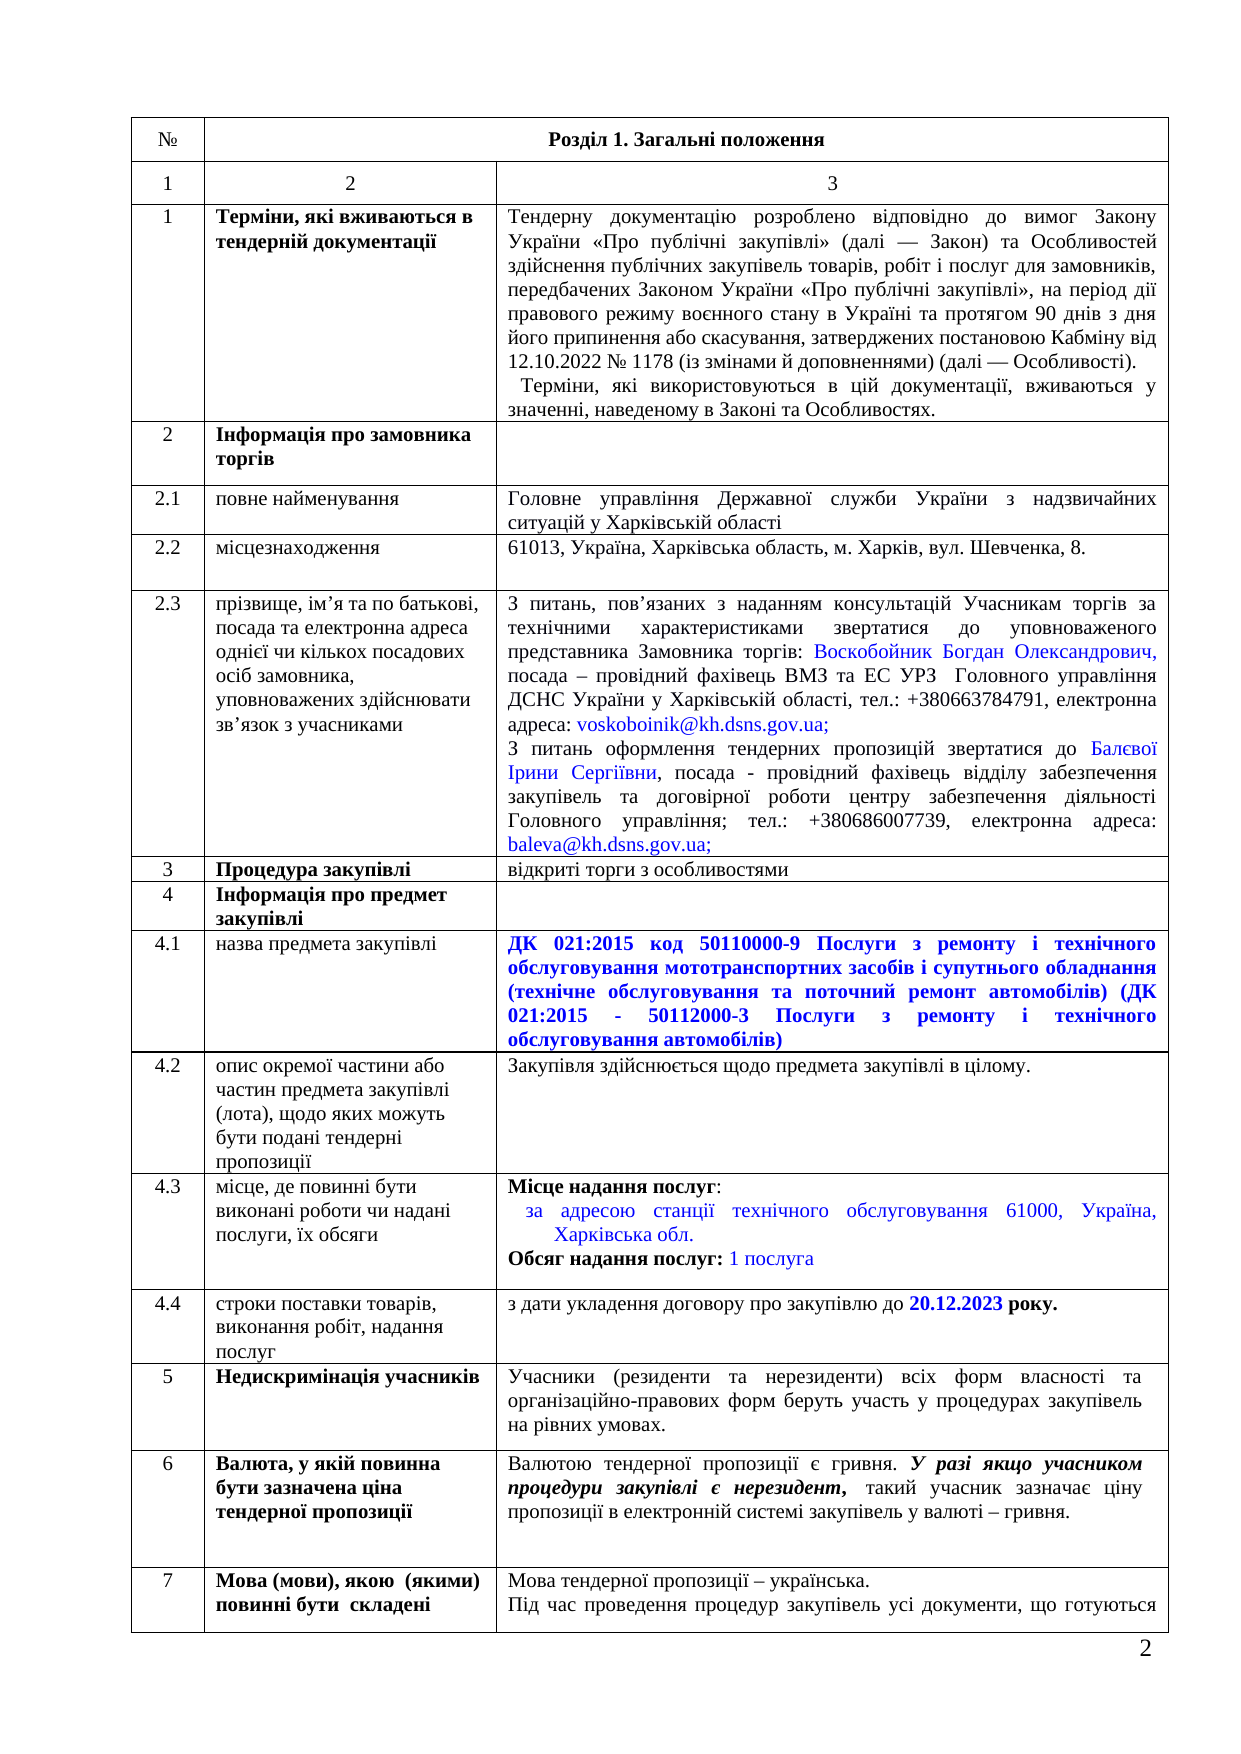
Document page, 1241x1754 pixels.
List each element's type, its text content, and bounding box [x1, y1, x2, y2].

table_cell строки поставки товарів, виконання робіт, надання послуг [205, 1290, 496, 1363]
table_cell З питань, пов’язаних з наданням консультацій Учасникам торгів за технічними характеристиками звертатися до уповноваженого представника Замовника торгів: Воскобойник Богдан Олександрович, посада – провідний фахівець ВМЗ та ЕС УРЗ Головного управління ДСНС України у Харківській області, тел.: +380663784791, електронна адреса: voskoboinik@kh.dsns.gov.ua; З питань оформлення тендерних пропозицій звертатися до Балєвої Ірини Сергіївни, посада - провідний фахівець відділу забезпечення закупівель та договірної роботи центру забезпечення діяльності Головного управління; тел.: +380686007739, електронна адреса: baleva@kh.dsns.gov.ua; [497, 591, 1168, 856]
table_cell [497, 882, 1168, 930]
table_cell Недискримінація учасників [205, 1364, 496, 1450]
table_cell Валюта, у якій повинна бути зазначена ціна тендерної пропозиції [205, 1451, 496, 1567]
table_cell 3 [497, 162, 1168, 203]
table_cell 1 [132, 205, 204, 421]
table_header № [132, 118, 204, 161]
table_cell з дати укладення договору про закупівлю до 20.12.2023 року. [497, 1290, 1168, 1363]
table_cell 61013, Україна, Харківська область, м. Харків, вул. Шевченка, 8. [497, 535, 1168, 590]
table_cell 4 [132, 882, 204, 930]
table_cell повне найменування [205, 486, 496, 534]
table_cell 5 [132, 1364, 204, 1450]
table_cell 2 [205, 162, 496, 203]
table_cell 4.1 [132, 931, 204, 1051]
table_cell 2.1 [132, 486, 204, 534]
table_cell прізвище, ім’я та по батькові, посада та електронна адреса однієї чи кількох посадових осіб замовника, уповноважених здійснювати зв’язок з учасниками [205, 591, 496, 856]
table_cell Тендерну документацію розроблено відповідно до вимог Закону України «Про публічні закупівлі» (далі — Закон) та Особливостей здійснення публічних закупівель товарів, робіт і послуг для замовників, передбачених Законом України «Про публічні закупівлі», на період дії правового режиму воєнного стану в Україні та протягом 90 днів з дня його припинення або скасування, затверджених постановою Кабміну від 12.10.2022 № 1178 (із змінами й доповненнями) (далі — Особливості). Терміни, які використовуються в цій документації, вживаються у значенні, наведеному в Законі та Особливостях. [497, 205, 1168, 421]
table_cell 2 [132, 422, 204, 485]
table_cell назва предмета закупівлі [205, 931, 496, 1051]
table_cell 4.2 [132, 1053, 204, 1173]
table_cell Головне управління Державної служби України з надзвичайних ситуацій у Харківській області [497, 486, 1168, 534]
table_cell Місце надання послуг: за адресою станції технічного обслуговування 61000, Україна, Харківська обл. Обсяг надання послуг: 1 послуга [497, 1174, 1168, 1289]
table_cell 3 [132, 857, 204, 881]
table_cell 7 [132, 1568, 204, 1632]
table_cell місцезнаходження [205, 535, 496, 590]
table_cell місце, де повинні бути виконані роботи чи надані послуги, їх обсяги [205, 1174, 496, 1289]
table_cell Учасники (резиденти та нерезиденти) всіх форм власності та організаційно-правових форм беруть участь у процедурах закупівель на рівних умовах. [497, 1364, 1168, 1450]
table_cell 6 [132, 1451, 204, 1567]
table_cell Інформація про предмет закупівлі [205, 882, 496, 930]
table_cell [497, 422, 1168, 485]
table_cell опис окремої частини або частин предмета закупівлі (лота), щодо яких можуть бути подані тендерні пропозиції [205, 1053, 496, 1173]
table_cell 1 [132, 162, 204, 203]
table_cell Інформація про замовника торгів [205, 422, 496, 485]
table_cell 4.3 [132, 1174, 204, 1289]
table_cell Валютою тендерної пропозиції є гривня. У разі якщо учасником процедури закупівлі є нерезидент, такий учасник зазначає ціну пропозиції в електронній системі закупівель у валюті – гривня. [497, 1451, 1168, 1567]
table_cell 4.4 [132, 1290, 204, 1363]
table_header Розділ 1. Загальні положення [205, 118, 1168, 161]
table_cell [497, 1568, 1168, 1632]
table_cell Закупівля здійснюється щодо предмета закупівлі в цілому. [497, 1053, 1168, 1173]
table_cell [205, 1568, 496, 1632]
table_cell 2.2 [132, 535, 204, 590]
table_cell Процедура закупівлі [205, 857, 496, 881]
table_cell відкриті торги з особливостями [497, 857, 1168, 881]
table_cell ДК 021:2015 код 50110000-9 Послуги з ремонту і технічного обслуговування мототранспортних засобів і супутнього обладнання (технічне обслуговування та поточний ремонт автомобілів) (ДК 021:2015 - 50112000-3 Послуги з ремонту і технічного обслуговування автомобілів) [497, 931, 1168, 1051]
table_cell 2.3 [132, 591, 204, 856]
table_cell Терміни, які вживаються в тендерній документації [205, 205, 496, 421]
